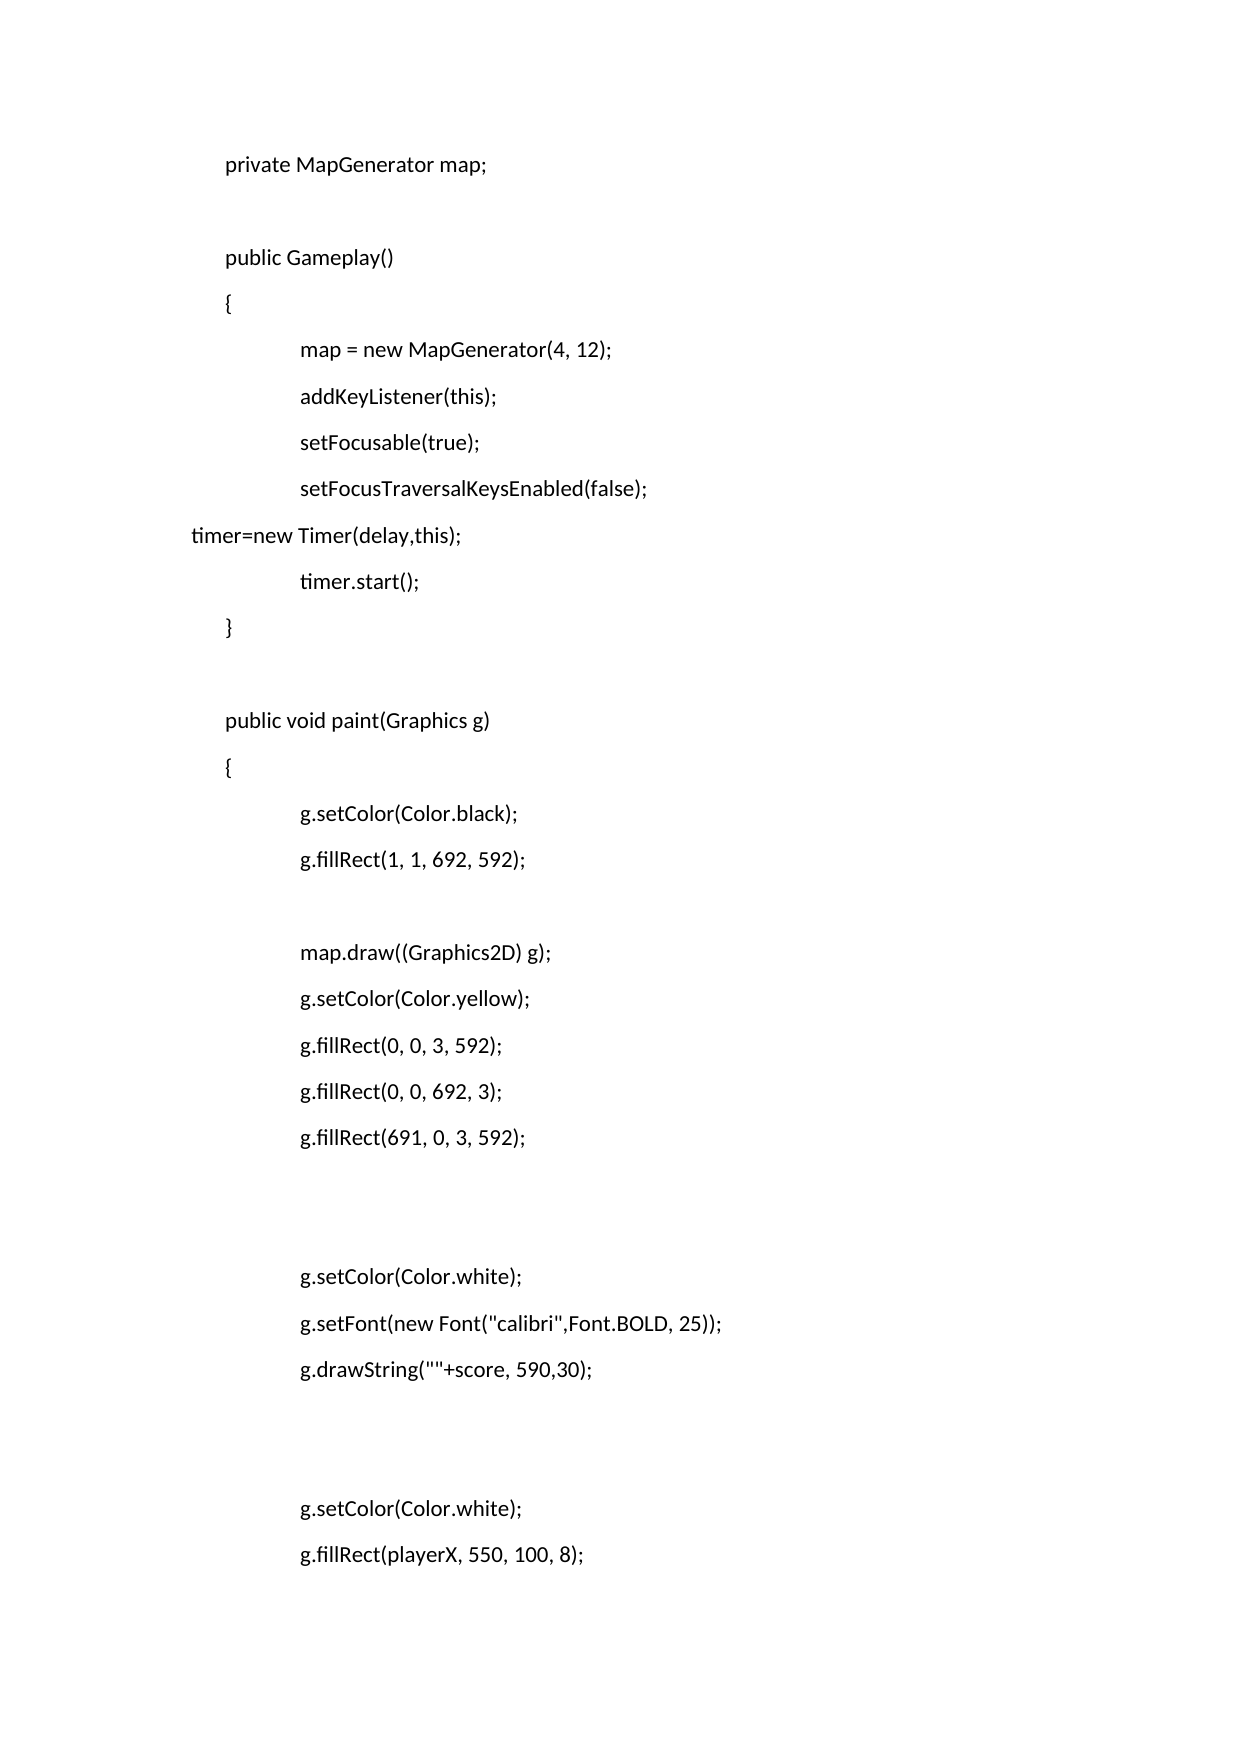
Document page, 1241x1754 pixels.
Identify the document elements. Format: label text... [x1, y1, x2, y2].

text map = new MapGenerator(4, 12); [150, 335, 1090, 363]
text g.fillRect(691, 0, 3, 592); [150, 1123, 1090, 1151]
text g.setColor(Color.black); [150, 799, 1090, 827]
text g.setColor(Color.white); [150, 1262, 1090, 1291]
text g.setFont(new Font("calibri",Font.BOLD, 25)); [150, 1309, 1090, 1337]
text addKeyListener(this); [150, 382, 1090, 410]
text timer=new Timer(delay,this); [150, 521, 1090, 549]
text setFocusable(true); [150, 428, 1090, 456]
text map.draw((Graphics2D) g); [150, 938, 1090, 966]
text { [150, 289, 1090, 317]
text g.setColor(Color.white); [150, 1494, 1090, 1522]
text setFocusTraversalKeysEnabled(false); [150, 474, 1090, 502]
text { [150, 753, 1090, 781]
text g.fillRect(1, 1, 692, 592); [150, 845, 1090, 873]
text public void paint(Graphics g) [150, 706, 1090, 734]
text g.fillRect(playerX, 550, 100, 8); [150, 1541, 1090, 1569]
text g.setColor(Color.yellow); [150, 984, 1090, 1012]
text g.fillRect(0, 0, 692, 3); [150, 1077, 1090, 1105]
text } [150, 613, 1090, 642]
text g.fillRect(0, 0, 3, 592); [150, 1031, 1090, 1059]
text timer.start(); [150, 567, 1090, 595]
text public Gameplay() [150, 243, 1090, 271]
text g.drawString(""+score, 590,30); [150, 1355, 1090, 1383]
text private MapGenerator map; [150, 150, 1090, 178]
